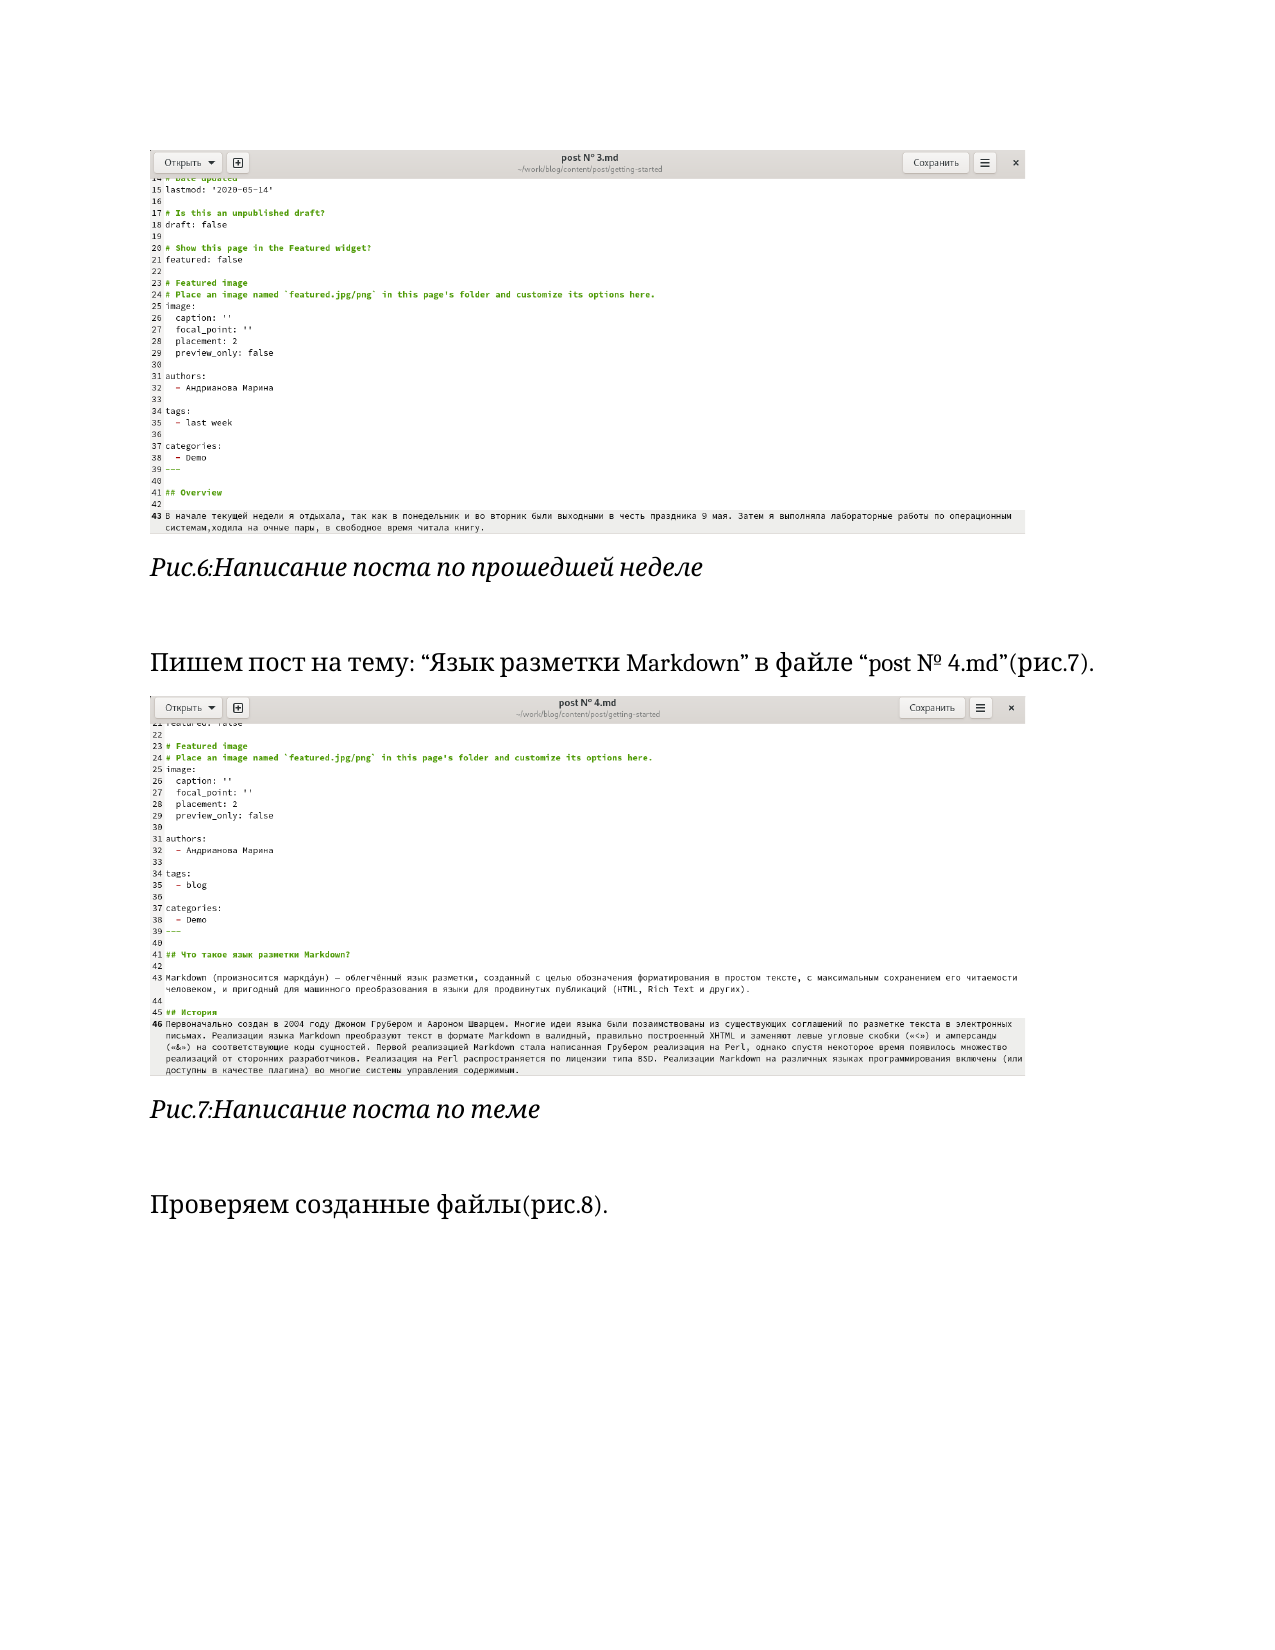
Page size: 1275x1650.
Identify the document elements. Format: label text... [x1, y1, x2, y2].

text Пишем пост на тему: “Язык разметки Markdown” в файле “post № 4.md”(рис.7). [150, 649, 1125, 678]
text Рис.6:Написание поста по прошедшей неделе [150, 554, 1125, 583]
picture [150, 150, 1025, 534]
text Проверяем созданные файлы(рис.8). [150, 1191, 1125, 1220]
text Рис.7:Написание поста по теме [150, 1096, 1125, 1125]
picture [150, 696, 1025, 1076]
